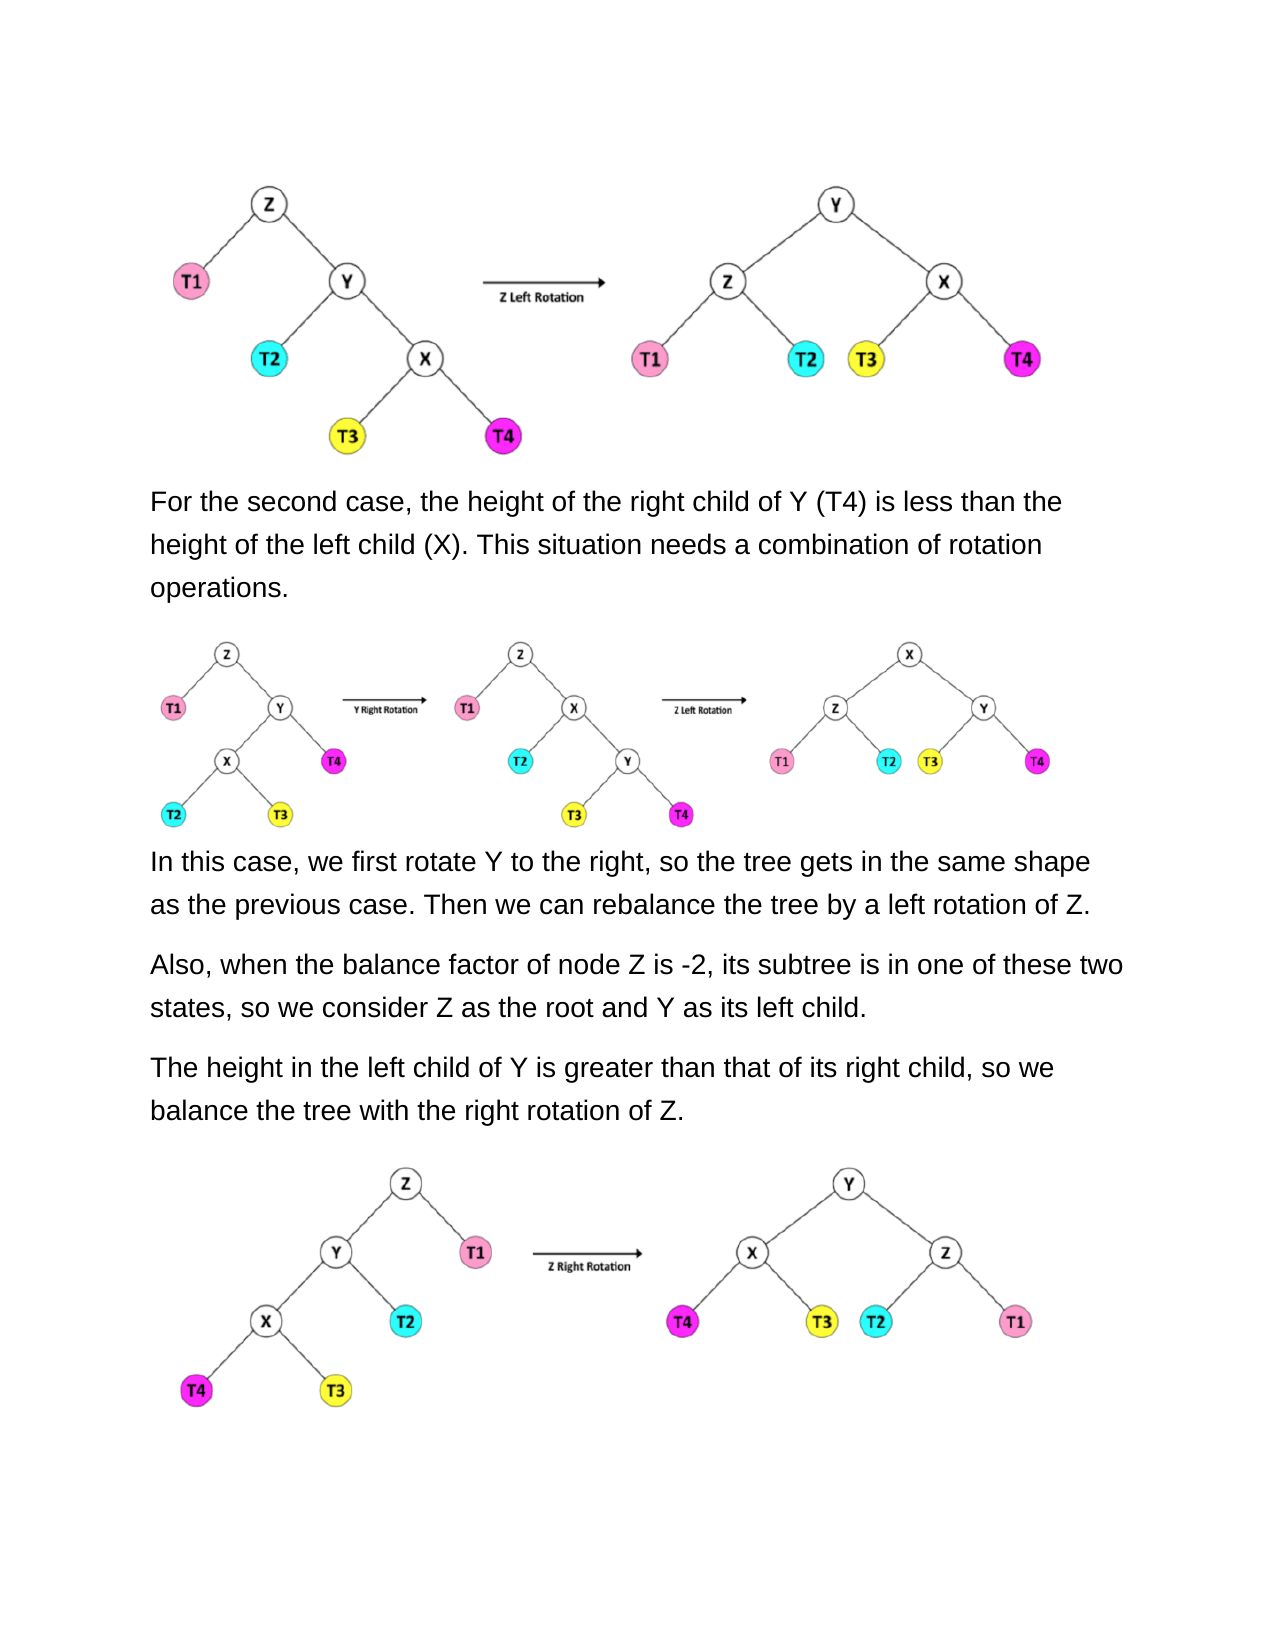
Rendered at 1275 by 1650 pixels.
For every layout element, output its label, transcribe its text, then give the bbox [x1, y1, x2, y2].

text Also, when the balance factor of node Z is -2, its subtree is in one of these two states, so we consider Z as the root and Y as its left child. [150, 948, 1125, 1023]
text The height in the left child of Y is greater than that of its right child, so we balance the tree with the right rotation of Z. [150, 1051, 1125, 1126]
text In this case, we first rotate Y to the right, so the tree gets in the same shape as the previous case. Then we can rebalance the tree by a left rotation of Z. [150, 845, 1125, 921]
picture [150, 1153, 1057, 1431]
picture [150, 630, 1057, 842]
picture [150, 150, 1057, 482]
text For the second case, the height of the right child of Y (T4) is less than the height of the left child (X). This situation needs a combination of rotation operations. [150, 485, 1125, 603]
